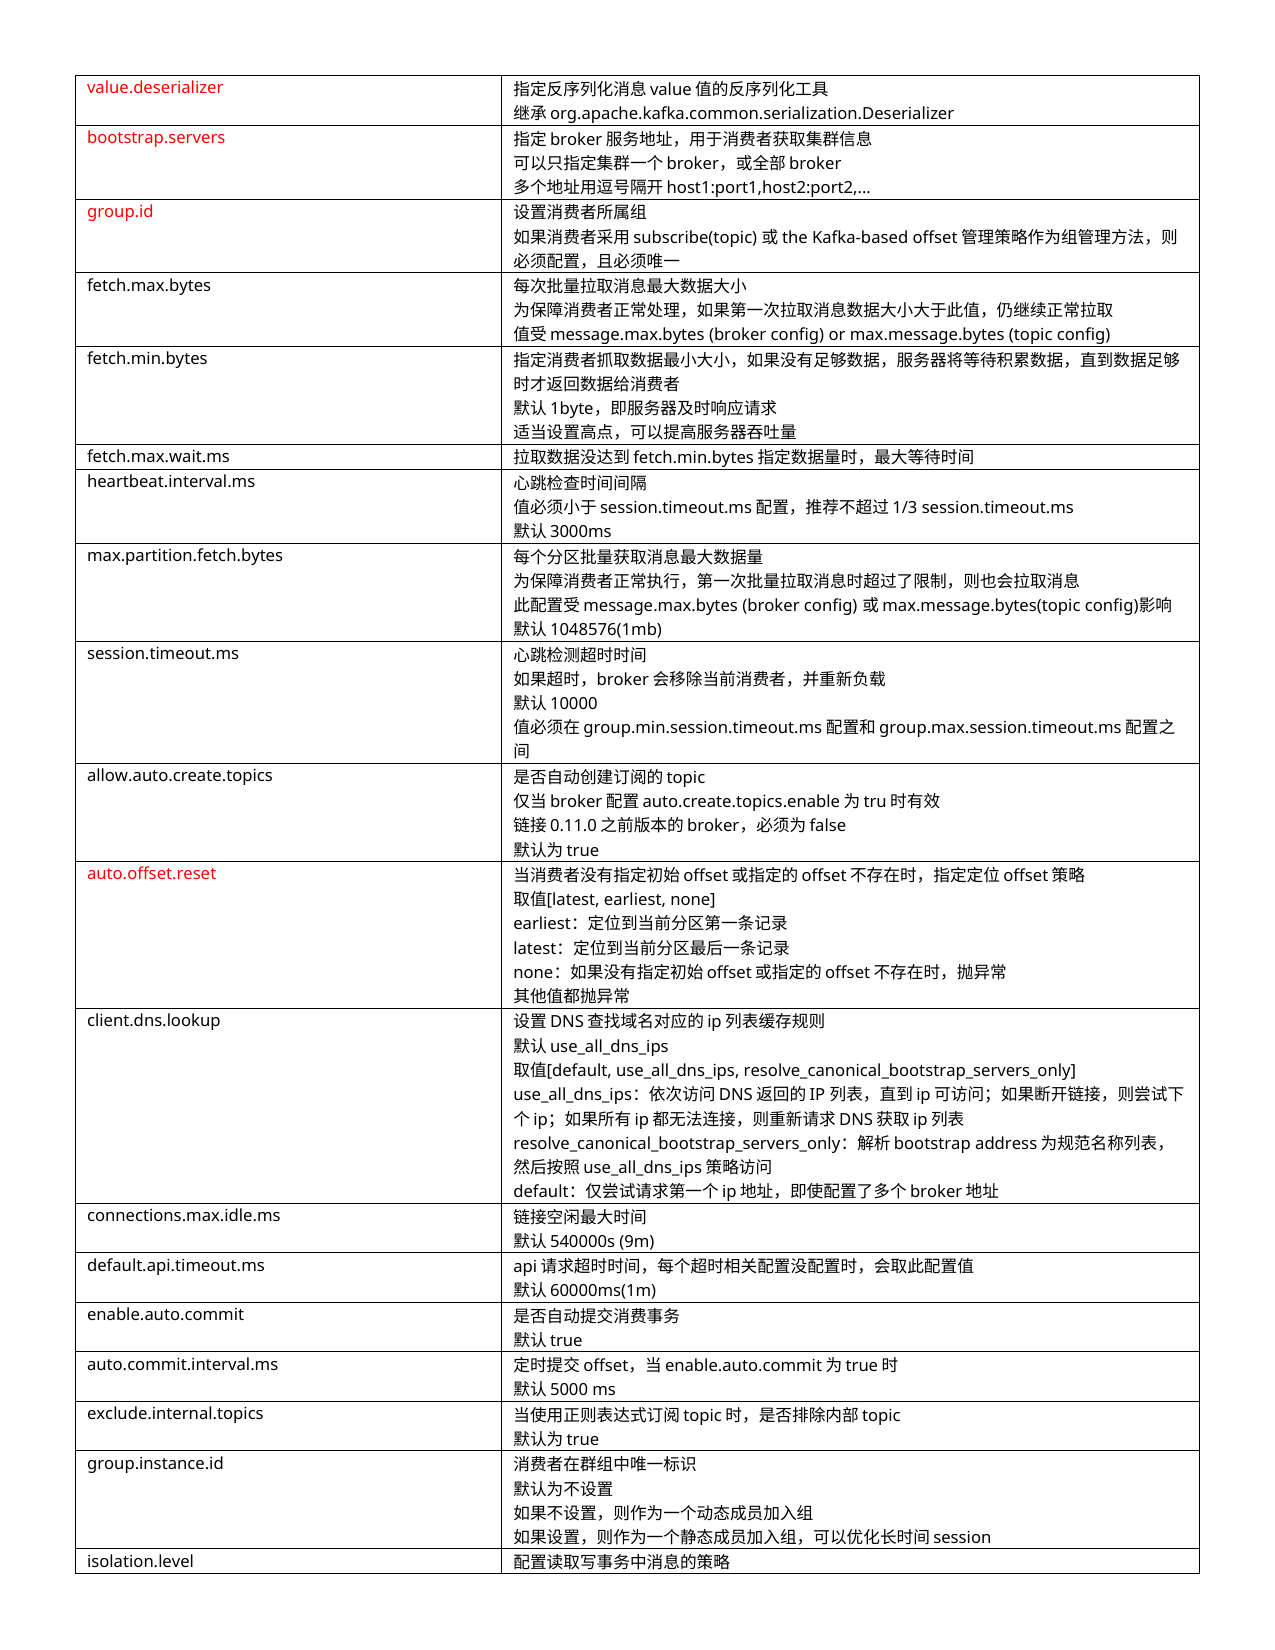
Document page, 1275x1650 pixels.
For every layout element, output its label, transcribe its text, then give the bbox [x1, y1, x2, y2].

table_cell group.instance.id [76, 1451, 501, 1548]
table_cell allow.auto.create.topics [76, 764, 501, 861]
table_cell max.partition.fetch.bytes [76, 544, 501, 641]
table_cell 配置读取写事务中消息的策略 默认值read_uncommitted 取值[read_committed, read_uncommitted] read_committed：只读取事务提交后的消息， read_uncommitted：读取所有消息 [502, 1549, 1199, 1573]
table_cell 拉取数据没达到fetch.min.bytes指定数据量时，最大等待时间 [502, 445, 1199, 469]
table_cell 设置DNS查找域名对应的ip列表缓存规则 默认use_all_dns_ips 取值[default, use_all_dns_ips, resolve_canonical_bootstrap_servers_only] use_all_dns_ips：依次访问DNS返回的IP 列表，直到ip可访问；如果断开链接，则尝试下个ip；如果所有ip都无法连接，则重新请求DNS获取ip列表 resolve_canonical_bootstrap_servers_only：解析bootstrap address为规范名称列表，然后按照use_all_dns_ips策略访问 default：仅尝试请求第一个ip地址，即使配置了多个broker地址 [502, 1009, 1199, 1203]
table_cell api请求超时时间，每个超时相关配置没配置时，会取此配置值 默认60000ms(1m) [502, 1253, 1199, 1302]
table_cell fetch.min.bytes [76, 347, 501, 443]
table_cell 心跳检测超时时间 如果超时，broker会移除当前消费者，并重新负载 默认10000 值必须在group.min.session.timeout.ms配置和group.max.session.timeout.ms配置之间 [502, 642, 1199, 763]
table_cell auto.offset.reset [76, 862, 501, 1007]
table_cell 每个分区批量获取消息最大数据量 为保障消费者正常执行，第一次批量拉取消息时超过了限制，则也会拉取消息 此配置受message.max.bytes (broker config) 或max.message.bytes(topic config)影响 默认1048576(1mb) [502, 544, 1199, 641]
table_cell default.api.timeout.ms [76, 1253, 501, 1302]
table_cell connections.max.idle.ms [76, 1204, 501, 1252]
table_cell 是否自动创建订阅的topic 仅当broker配置auto.create.topics.enable为tru时有效 链接0.11.0之前版本的broker，必须为false 默认为true [502, 764, 1199, 861]
table_cell group.id [76, 200, 501, 272]
table_cell 心跳检查时间间隔 值必须小于session.timeout.ms配置，推荐不超过1/3 session.timeout.ms 默认3000ms [502, 470, 1199, 543]
table_cell heartbeat.interval.ms [76, 470, 501, 543]
table_cell 是否自动提交消费事务 默认true [502, 1303, 1199, 1351]
table_cell isolation.level [76, 1549, 501, 1573]
table_cell session.timeout.ms [76, 642, 501, 763]
table_cell fetch.max.bytes [76, 273, 501, 346]
table_cell 指定反序列化消息value值的反序列化工具 继承org.apache.kafka.common.serialization.Deserializer [502, 76, 1199, 124]
table_cell 指定broker服务地址，用于消费者获取集群信息 可以只指定集群一个broker，或全部broker 多个地址用逗号隔开host1:port1,host2:port2,... [502, 126, 1199, 198]
table_cell 消费者在群组中唯一标识 默认为不设置 如果不设置，则作为一个动态成员加入组 如果设置，则作为一个静态成员加入组，可以优化长时间session [502, 1451, 1199, 1548]
table_cell bootstrap.servers [76, 126, 501, 198]
table_cell 每次批量拉取消息最大数据大小 为保障消费者正常处理，如果第一次拉取消息数据大小大于此值，仍继续正常拉取 值受message.max.bytes (broker config) or max.message.bytes (topic config) [502, 273, 1199, 346]
table_cell enable.auto.commit [76, 1303, 501, 1351]
table_cell 当消费者没有指定初始offset或指定的offset不存在时，指定定位offset策略 取值[latest, earliest, none] earliest：定位到当前分区第一条记录 latest：定位到当前分区最后一条记录 none：如果没有指定初始offset或指定的offset不存在时，抛异常 其他值都抛异常 [502, 862, 1199, 1007]
table_cell 链接空闲最大时间 默认540000s (9m) [502, 1204, 1199, 1252]
table_cell exclude.internal.topics [76, 1402, 501, 1450]
table_cell auto.commit.interval.ms [76, 1352, 501, 1401]
table_cell 定时提交offset，当enable.auto.commit为true时 默认5000 ms [502, 1352, 1199, 1401]
table_cell 设置消费者所属组 如果消费者采用subscribe(topic) 或 the Kafka-based offset管理策略作为组管理方法，则必须配置，且必须唯一 [502, 200, 1199, 272]
table_cell 指定消费者抓取数据最小大小，如果没有足够数据，服务器将等待积累数据，直到数据足够时才返回数据给消费者 默认1byte，即服务器及时响应请求 适当设置高点，可以提高服务器吞吐量 [502, 347, 1199, 443]
table_cell client.dns.lookup [76, 1009, 501, 1203]
table_cell value.deserializer [76, 76, 501, 124]
table_cell 当使用正则表达式订阅topic时，是否排除内部topic 默认为true [502, 1402, 1199, 1450]
table_cell fetch.max.wait.ms [76, 445, 501, 469]
